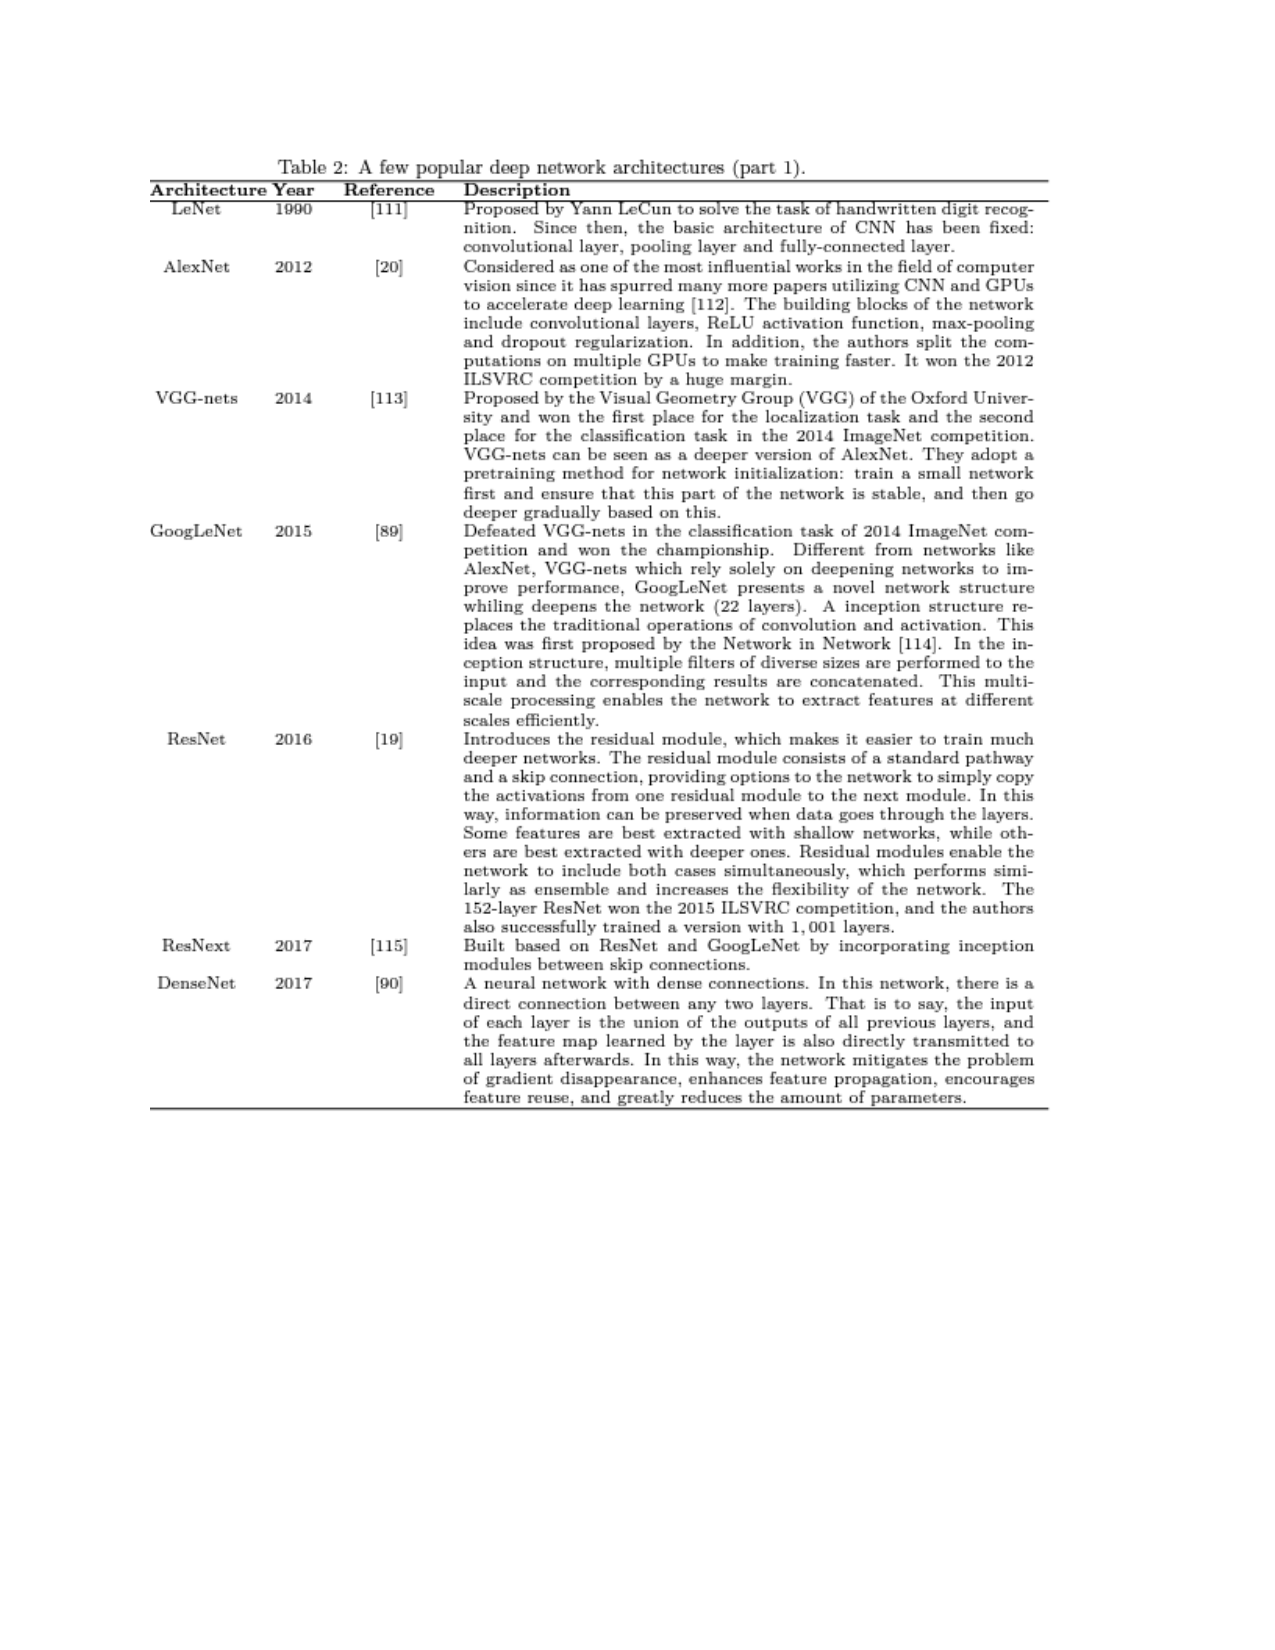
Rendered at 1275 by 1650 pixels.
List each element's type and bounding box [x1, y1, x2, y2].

picture [150, 150, 1061, 1122]
